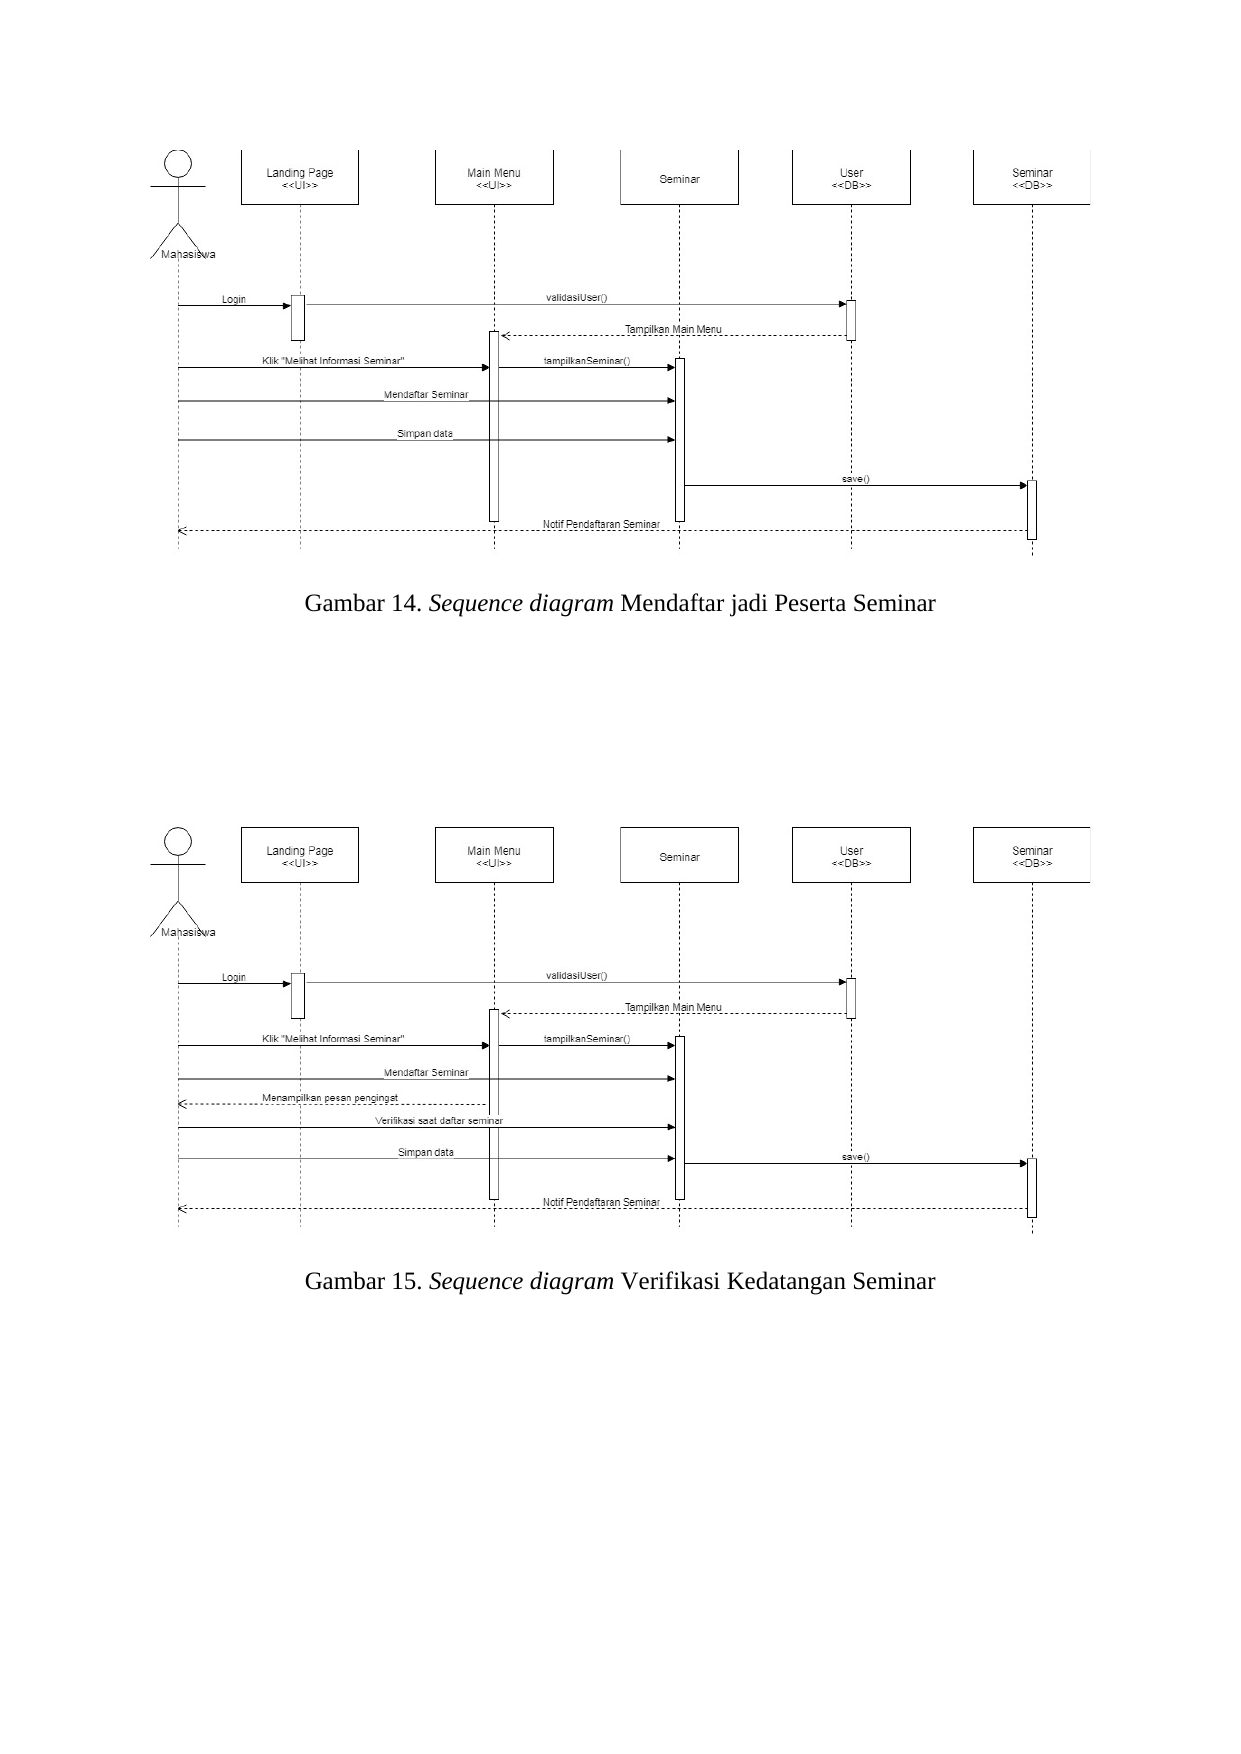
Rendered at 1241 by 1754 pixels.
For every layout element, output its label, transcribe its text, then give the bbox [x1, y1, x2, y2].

text Gambar 15. Sequence diagram Verifikasi Kedatangan Seminar [150, 1266, 1090, 1295]
text Gambar 14. Sequence diagram Mendaftar jadi Peserta Seminar [150, 588, 1090, 617]
picture [150, 150, 1091, 558]
picture [150, 827, 1091, 1236]
